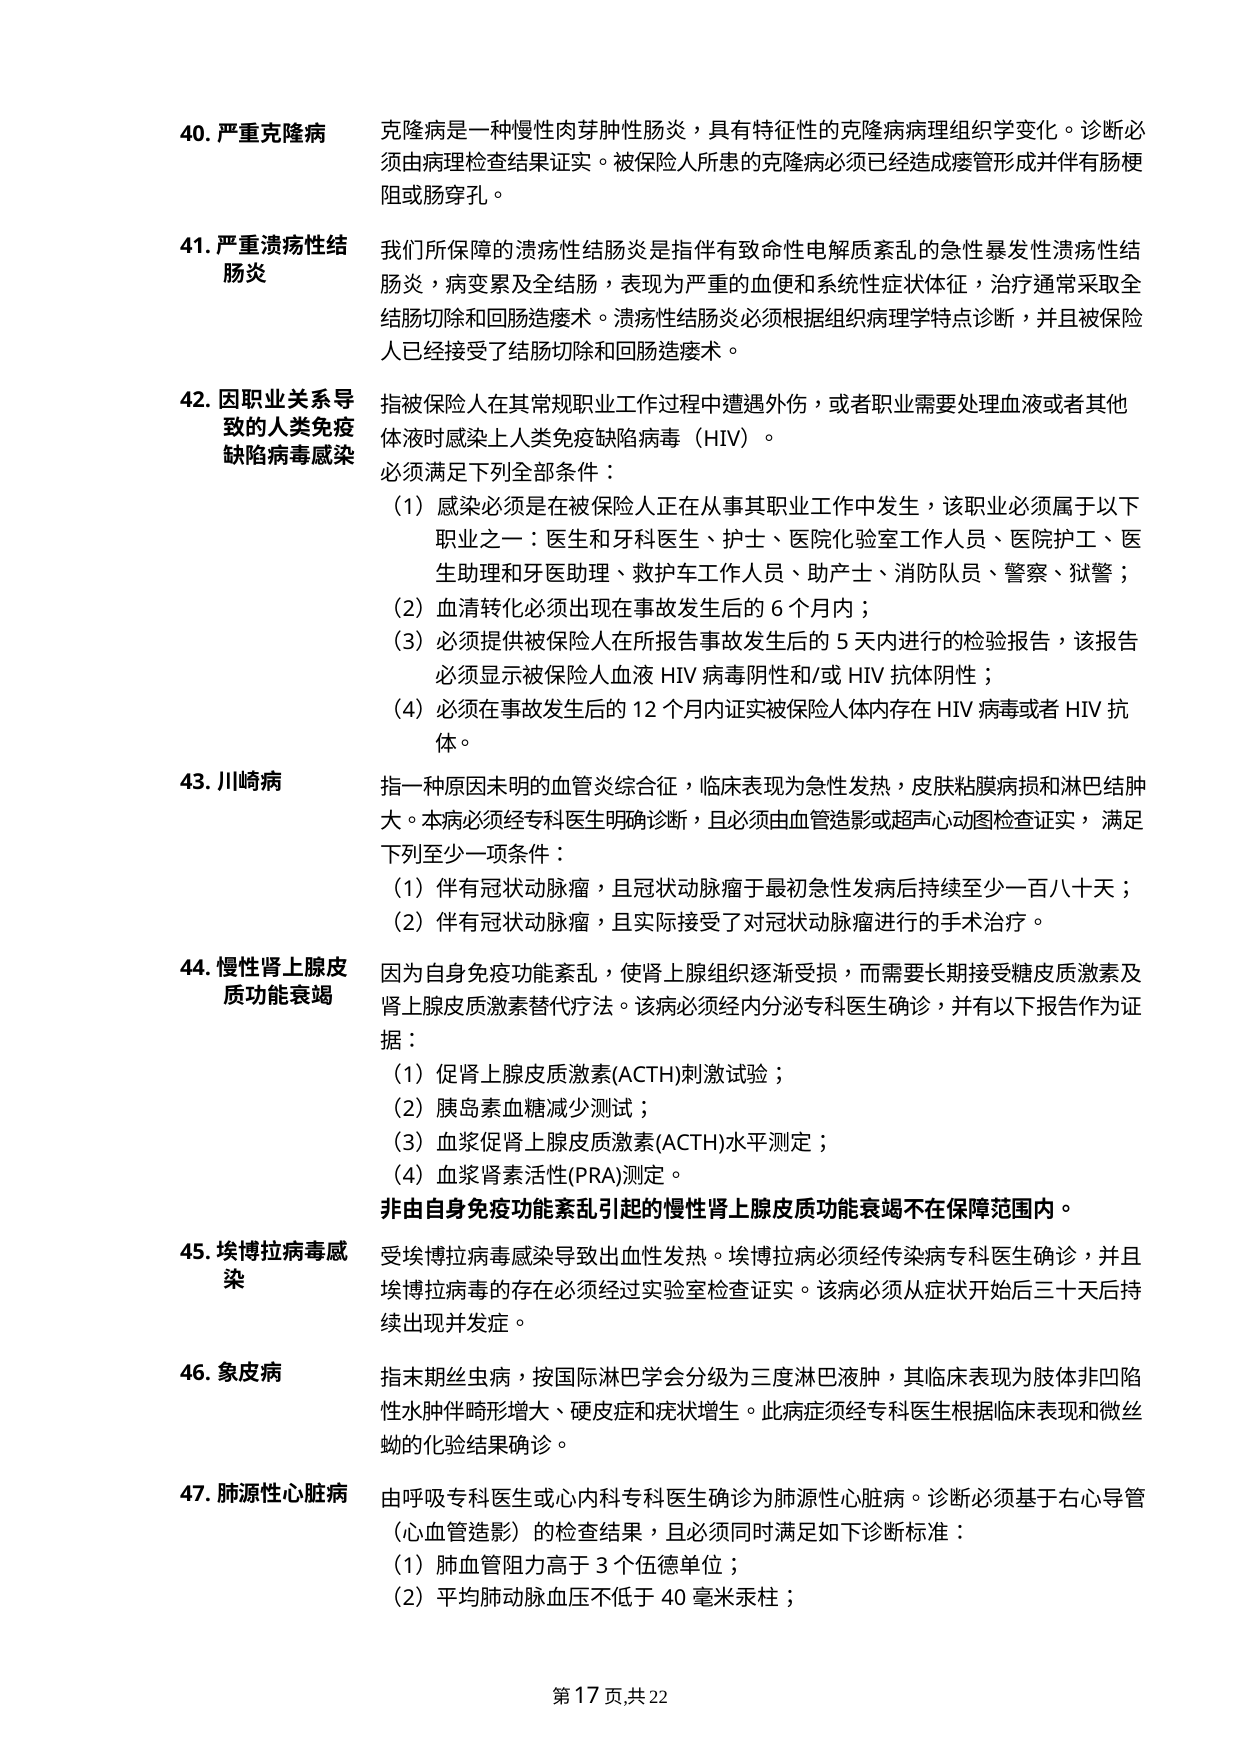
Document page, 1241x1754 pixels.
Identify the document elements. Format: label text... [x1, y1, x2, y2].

table_cell 指一种原因未明的血管炎综合征，临床表现为急性发热，皮肤粘膜病损和淋巴结肿大。本病必须经专科医生明确诊断，且必须由血管造影或超声心动图检查证实， 满足下列至少一项条件： （1）伴有冠状动脉瘤，且冠状动脉瘤于最初急性发病后持续至少一百八十天； （2）伴有冠状动脉瘤，且实际接受了对冠状动脉瘤进行的手术治疗。 [368, 761, 1175, 947]
table_cell 42. 因职业关系导致的人类免疫缺陷病毒感染 [159, 379, 368, 761]
table_cell 我们所保障的溃疡性结肠炎是指伴有致命性电解质紊乱的急性暴发性溃疡性结肠炎，病变累及全结肠，表现为严重的血便和系统性症状体征，治疗通常采取全结肠切除和回肠造瘘术。溃疡性结肠炎必须根据组织病理学特点诊断，并且被保险人已经接受了结肠切除和回肠造瘘术。 [368, 225, 1175, 379]
table_cell 46. 象皮病 [159, 1352, 368, 1473]
table_cell 41. 严重溃疡性结肠炎 [159, 225, 368, 379]
table_cell 受埃博拉病毒感染导致出血性发热。埃博拉病必须经传染病专科医生确诊，并且埃博拉病毒的存在必须经过实验室检查证实。该病必须从症状开始后三十天后持续出现并发症。 [368, 1231, 1175, 1352]
table_cell 44. 慢性肾上腺皮质功能衰竭 [159, 947, 368, 1231]
table_cell 45. 埃博拉病毒感染 [159, 1231, 368, 1352]
table_cell 因为自身免疫功能紊乱，使肾上腺组织逐渐受损，而需要长期接受糖皮质激素及肾上腺皮质激素替代疗法。该病必须经内分泌专科医生确诊，并有以下报告作为证据： （1）促肾上腺皮质激素(ACTH)刺激试验； （2）胰岛素血糖减少测试； （3）血浆促肾上腺皮质激素(ACTH)水平测定； （4）血浆肾素活性(PRA)测定。 非由自身免疫功能紊乱引起的慢性肾上腺皮质功能衰竭不在保障范围内。 [368, 947, 1175, 1231]
table_cell 指末期丝虫病，按国际淋巴学会分级为三度淋巴液肿，其临床表现为肢体非凹陷性水肿伴畸形增大、硬皮症和疣状增生。此病症须经专科医生根据临床表现和微丝蚴的化验结果确诊。 [368, 1352, 1175, 1473]
table_header 克隆病是一种慢性肉芽肿性肠炎，具有特征性的克隆病病理组织学变化。诊断必 须由病理检查结果证实。被保险人所患的克隆病必须已经造成瘘管形成并伴有肠梗阻或肠穿孔。 [368, 121, 1175, 225]
table_cell 43. 川崎病 [159, 761, 368, 947]
table_cell 47. 肺源性心脏病 [159, 1473, 368, 1611]
table_header 40. 严重克隆病 [159, 121, 368, 225]
table_cell 由呼吸专科医生或心内科专科医生确诊为肺源性心脏病。诊断必须基于右心导管 （心血管造影）的检查结果，且必须同时满足如下诊断标准： （1）肺血管阻力高于 3 个伍德单位； （2）平均肺动脉血压不低于 40 毫米汞柱； [368, 1473, 1175, 1611]
table_cell 指被保险人在其常规职业工作过程中遭遇外伤，或者职业需要处理血液或者其他体液时感染上人类免疫缺陷病毒（HIV）。 必须满足下列全部条件： （1）感染必须是在被保险人正在从事其职业工作中发生，该职业必须属于以下职业之一：医生和牙科医生、护士、医院化验室工作人员、医院护工、医生助理和牙医助理、救护车工作人员、助产士、消防队员、警察、狱警； （2）血清转化必须出现在事故发生后的 6 个月内； （3）必须提供被保险人在所报告事故发生后的 5 天内进行的检验报告，该报告必须显示被保险人血液 HIV 病毒阴性和/或 HIV 抗体阴性； （4）必须在事故发生后的 12 个月内证实被保险人体内存在 HIV 病毒或者 HIV 抗体。 [368, 379, 1175, 761]
